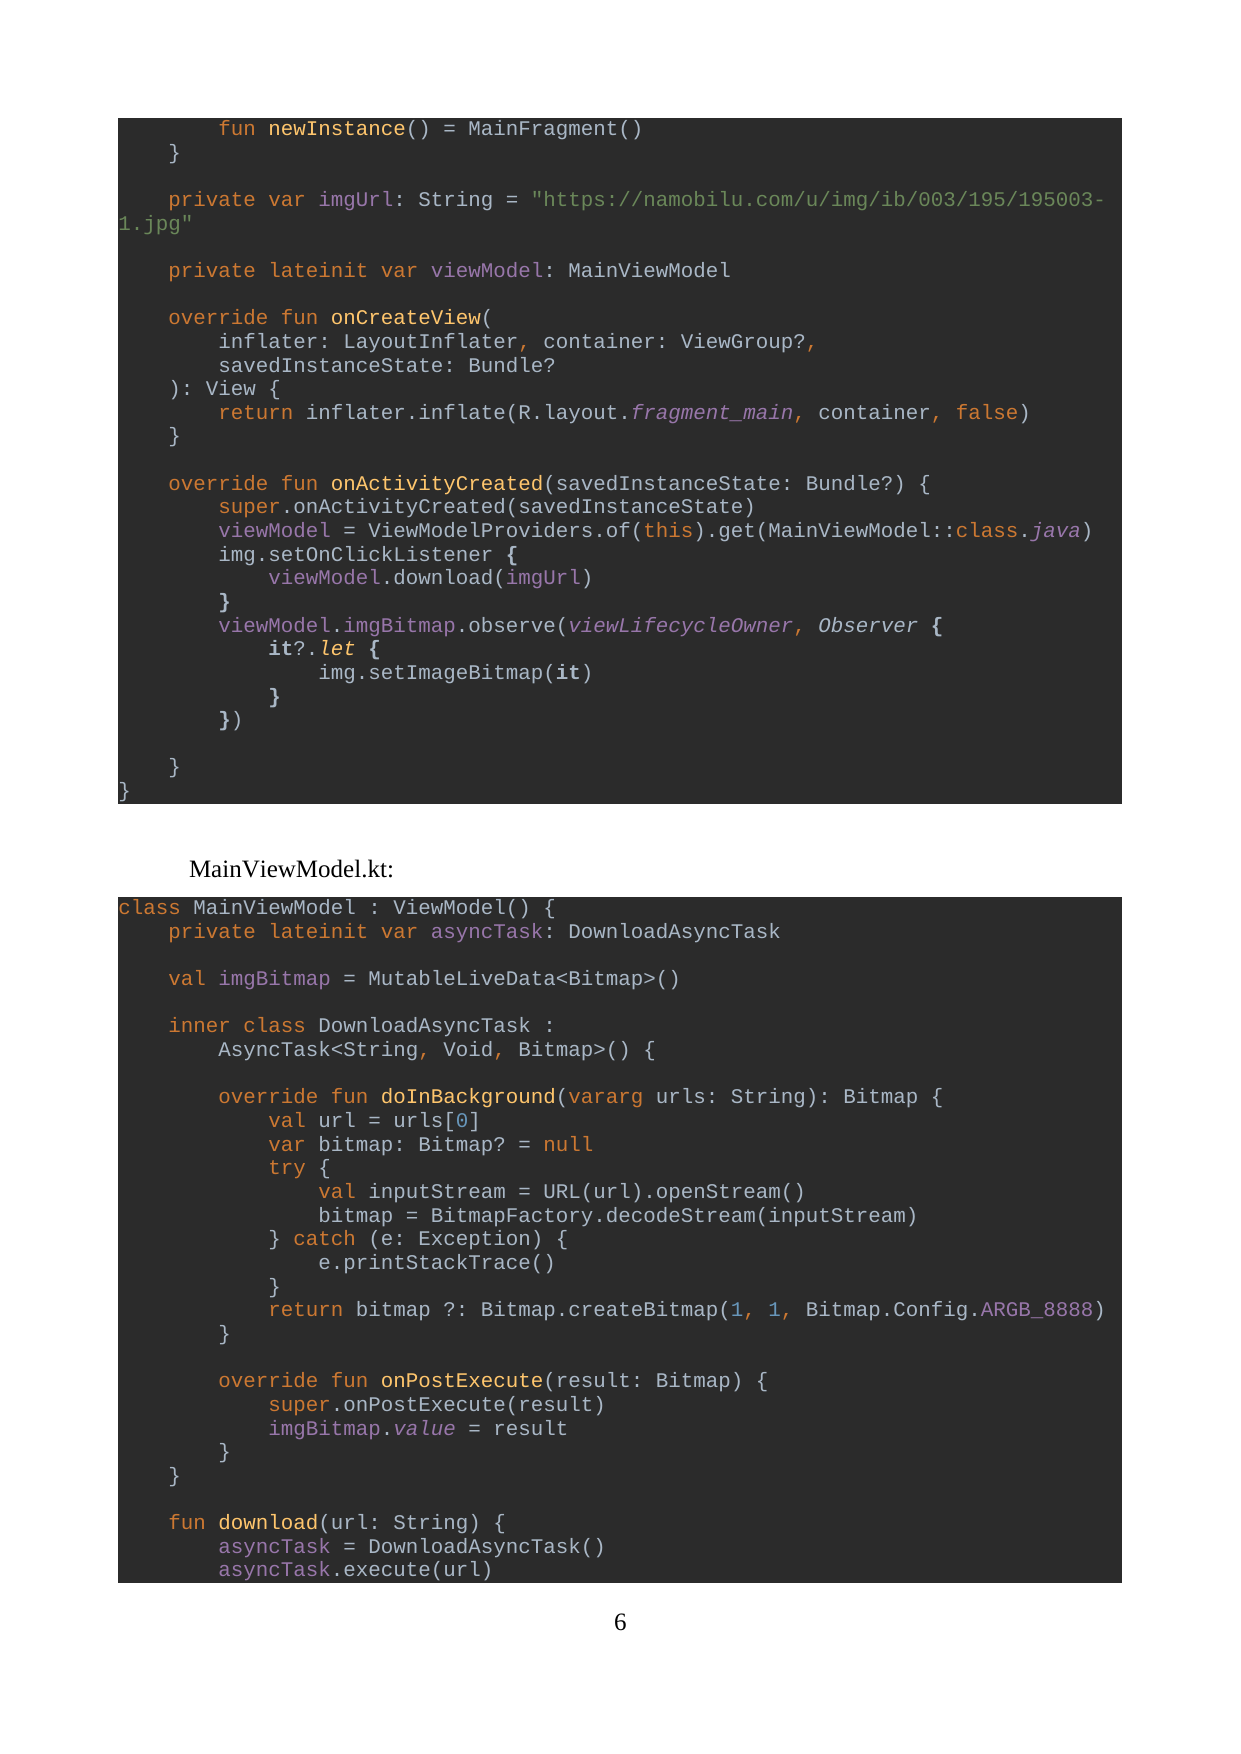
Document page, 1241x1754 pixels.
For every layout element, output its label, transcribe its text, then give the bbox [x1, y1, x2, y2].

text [118, 897, 1122, 1583]
text MainViewModel.kt: [118, 854, 1122, 883]
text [118, 118, 1122, 804]
